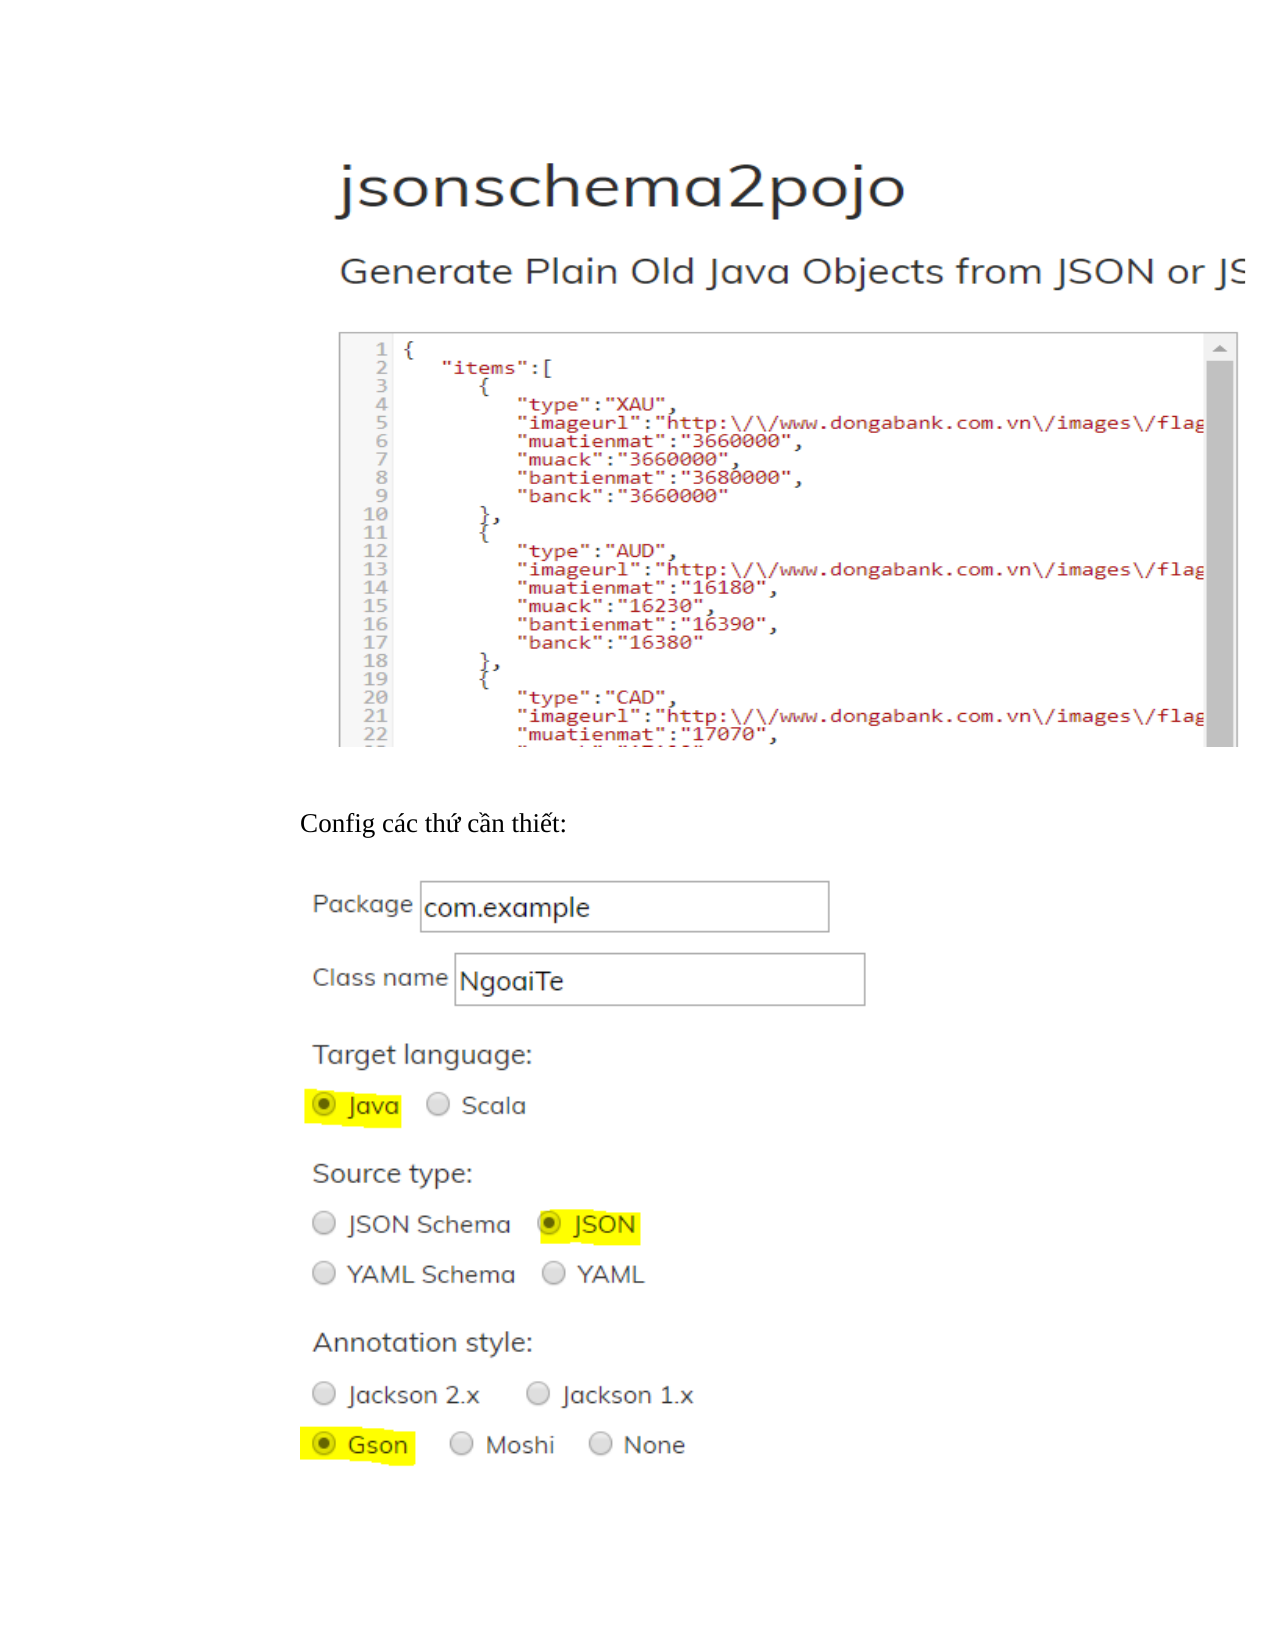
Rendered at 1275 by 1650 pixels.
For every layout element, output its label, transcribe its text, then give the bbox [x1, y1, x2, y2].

list Config các thứ cần thiết: [300, 807, 1125, 838]
picture [300, 150, 1246, 747]
picture [300, 853, 919, 1488]
